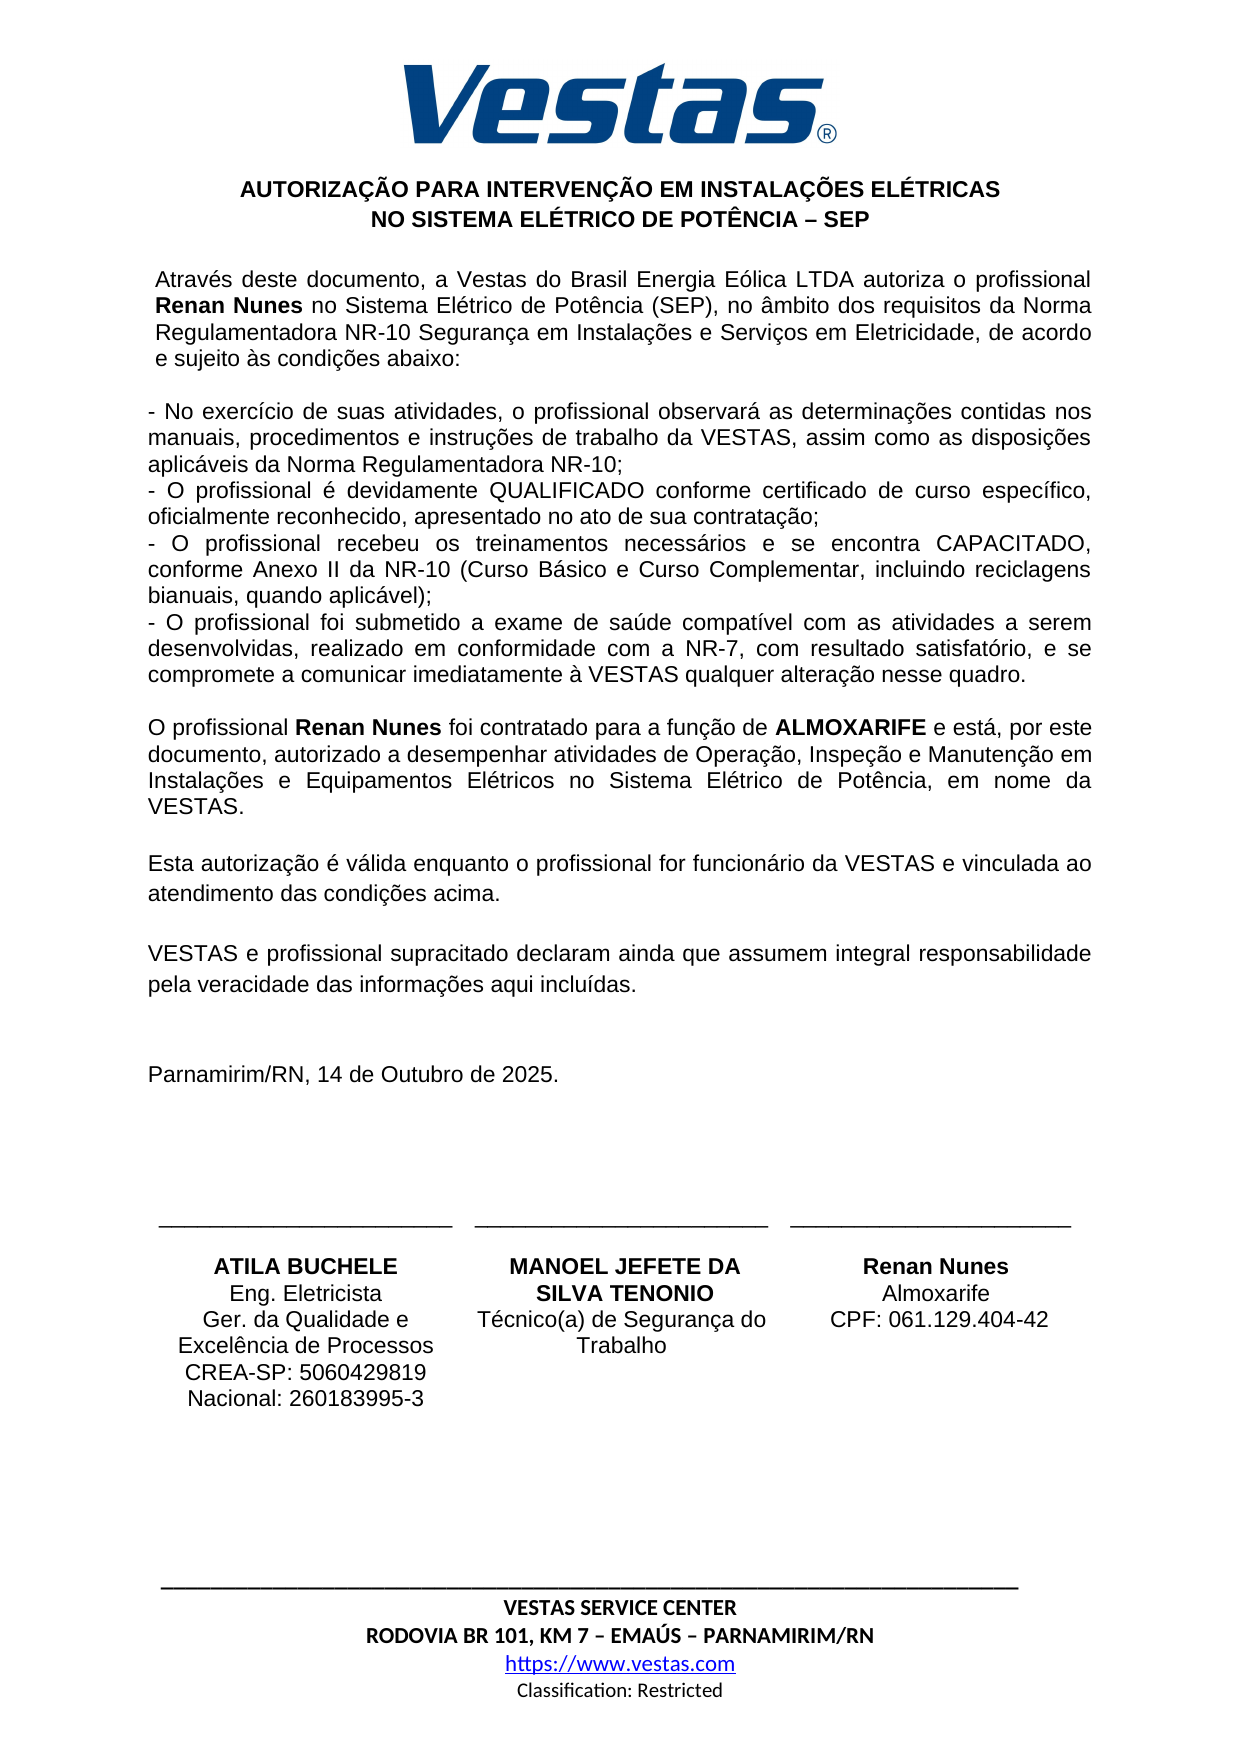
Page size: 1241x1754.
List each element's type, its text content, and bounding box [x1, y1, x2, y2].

text - No exercício de suas atividades, o profissional observará as determinações contidas nos manuais, procedimentos e instruções de trabalho da VESTAS, assim como as disposições aplicáveis da Norma Regulamentadora NR-10; [148, 398, 1092, 477]
text - O profissional é devidamente QUALIFICADO conforme certificado de curso específico, oficialmente reconhecido, apresentado no ato de sua contratação; [148, 477, 1092, 530]
text Parnamirim/RN, 14 de Outubro de 2025. [148, 1061, 1092, 1088]
text O profissional Renan Nunes foi contratado para a função de ALMOXARIFE e está, por este documento, autorizado a desempenhar atividades de Operação, Inspeção e Manutenção em Instalações e Equipamentos Elétricos no Sistema Elétrico de Potência, em nome da VESTAS. [148, 714, 1092, 819]
text VESTAS e profissional supracitado declaram ainda que assumem integral responsabilidade pela veracidade das informações aqui incluídas. [148, 940, 1092, 997]
table_cell Renan Nunes Almoxarife CPF: 061.129.404-42 [779, 1253, 1092, 1411]
text Através deste documento, a Vestas do Brasil Energia Eólica LTDA autoriza o profissional Renan Nunes no Sistema Elétrico de Potência (SEP), no âmbito dos requisitos da Norma Regulamentadora NR-10 Segurança em Instalações e Serviços em Eletricidade, de acordo e sujeito às condições abaixo: [155, 266, 1092, 372]
table_header ______________________ [779, 1202, 1092, 1253]
table_header _______________________ [464, 1202, 779, 1253]
text AUTORIZAÇÃO PARA INTERVENÇÃO EM INSTALAÇÕES ELÉTRICAS NO SISTEMA ELÉTRICO DE POTÊNCIA – SEP [148, 176, 1092, 232]
text Esta autorização é válida enquanto o profissional for funcionário da VESTAS e vinculada ao atendimento das condições acima. [148, 850, 1092, 906]
text - O profissional recebeu os treinamentos necessários e se encontra CAPACITADO, conforme Anexo II da NR-10 (Curso Básico e Curso Complementar, incluindo reciclagens bianuais, quando aplicável); [148, 530, 1092, 609]
text - O profissional foi submetido a exame de saúde compatível com as atividades a serem desenvolvidas, realizado em conformidade com a NR-7, com resultado satisfatório, e se compromete a comunicar imediatamente à VESTAS qualquer alteração nesse quadro. [148, 609, 1092, 688]
table_cell MANOEL JEFETE DA SILVA TENONIO Técnico(a) de Segurança do Trabalho [464, 1253, 779, 1411]
table_cell ATILA BUCHELE Eng. Eletricista Ger. da Qualidade e Excelência de Processos CREA-SP: 5060429819 Nacional: 260183995-3 [148, 1253, 463, 1411]
table_header _______________________ [148, 1202, 463, 1253]
picture [399, 59, 841, 148]
